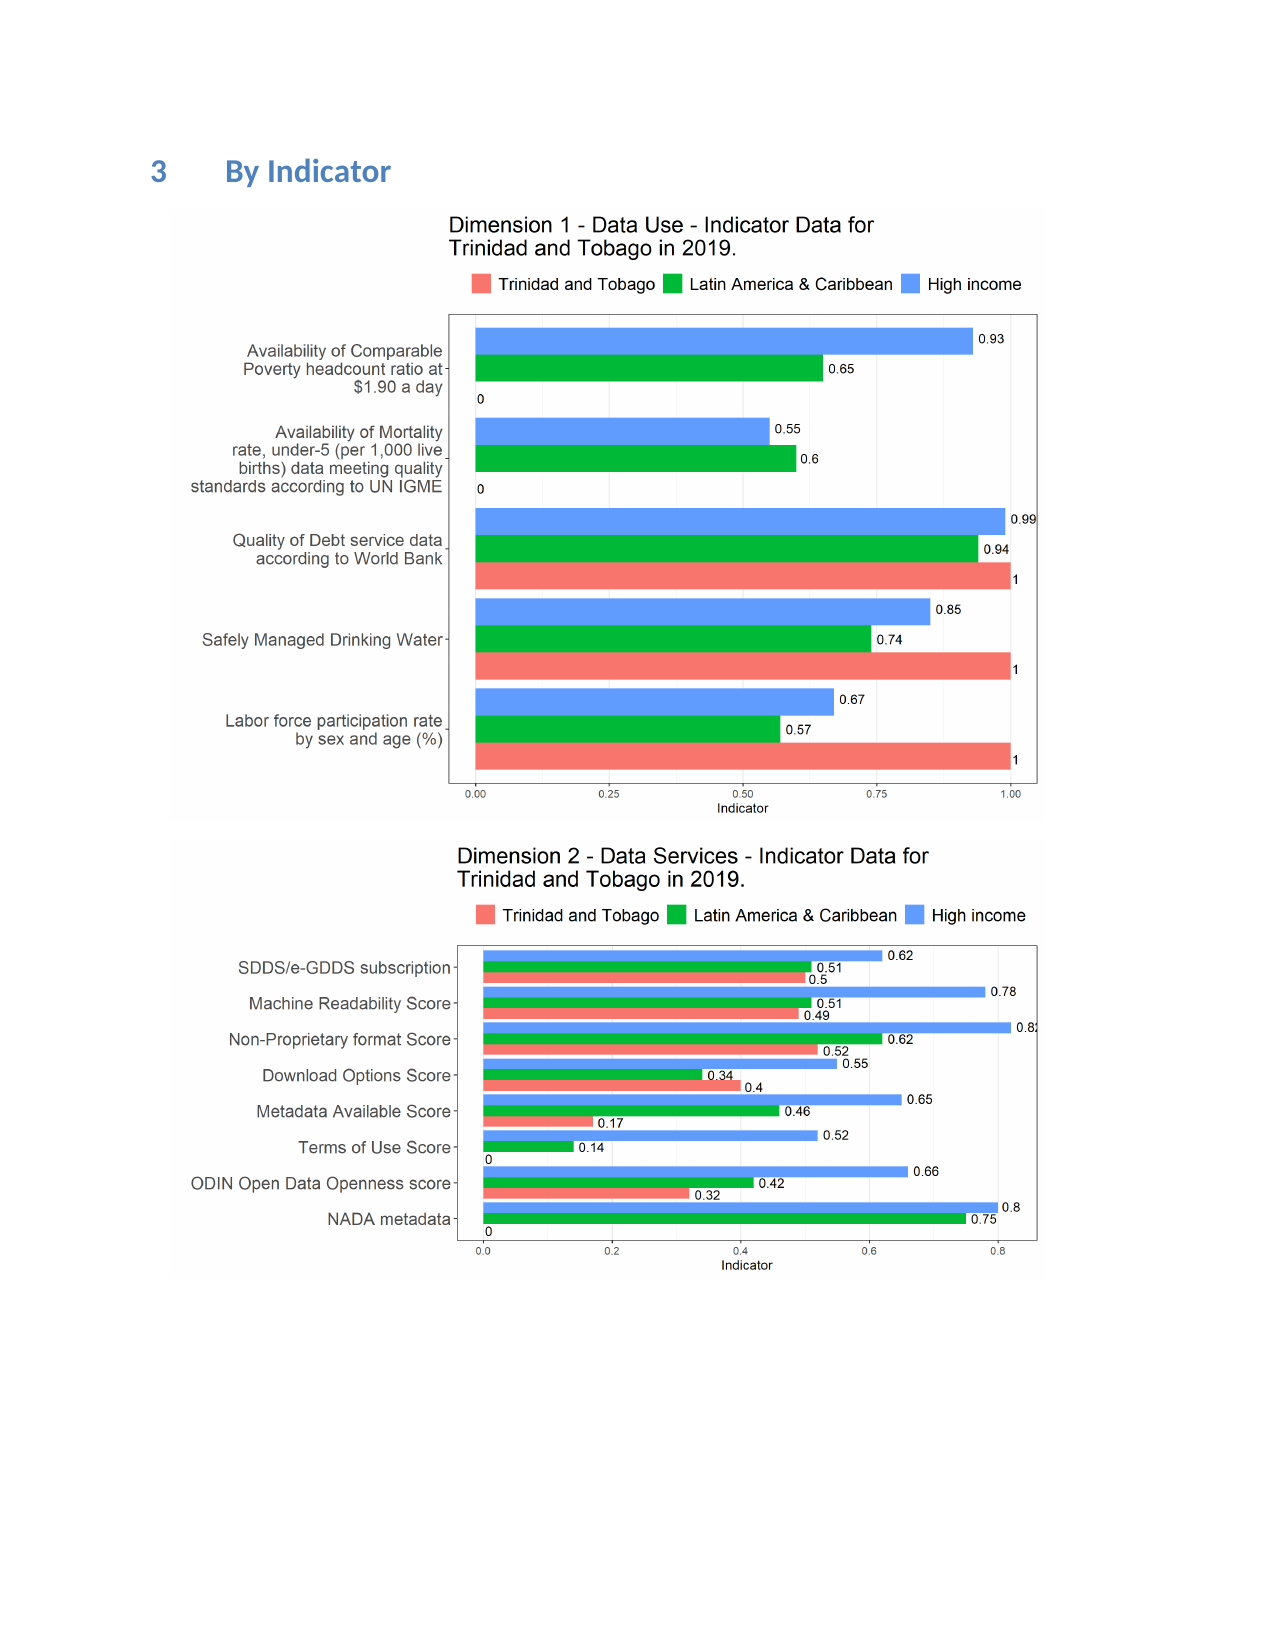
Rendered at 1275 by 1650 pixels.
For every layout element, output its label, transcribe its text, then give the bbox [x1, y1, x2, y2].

picture [168, 840, 1044, 1279]
subtitle 3 By Indicator [150, 150, 1125, 191]
picture [168, 209, 1044, 822]
